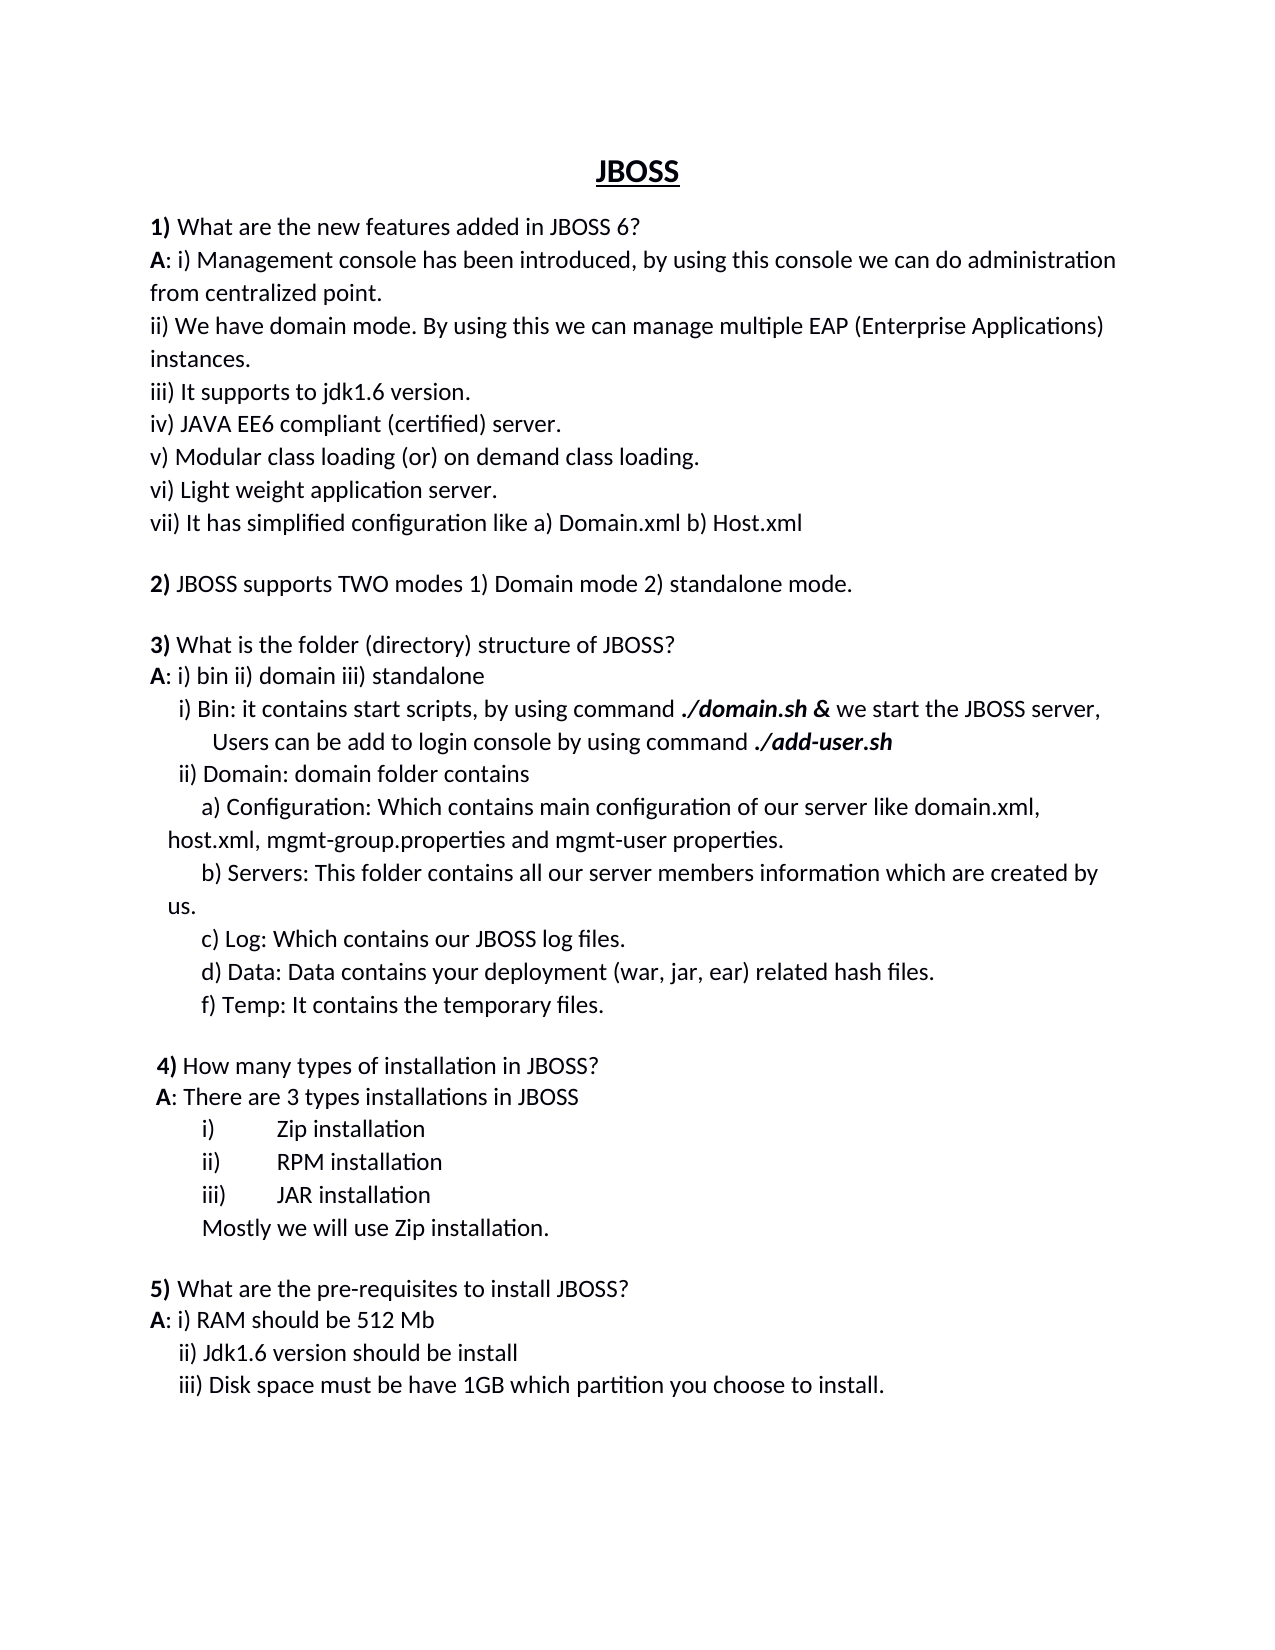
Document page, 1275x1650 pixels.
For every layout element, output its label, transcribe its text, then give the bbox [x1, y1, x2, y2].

text d) Data: Data contains your deployment (war, jar, ear) related hash files. [167, 956, 1125, 987]
list Zip installation [202, 1113, 1125, 1144]
text iv) JAVA EE6 compliant (certified) server. [150, 408, 1125, 439]
text ii) Domain: domain folder contains [150, 759, 1125, 789]
text vi) Light weight application server. [150, 474, 1125, 505]
list RPM installation [202, 1146, 1125, 1177]
text ii) We have domain mode. By using this we can manage multiple EAP (Enterprise Applications) instances. [150, 310, 1125, 373]
text 3) What is the folder (directory) structure of JBOSS? [150, 629, 1125, 660]
text A: i) bin ii) domain iii) standalone [150, 660, 1125, 690]
text iii) Disk space must be have 1GB which partition you choose to install. [150, 1370, 1125, 1400]
text b) Servers: This folder contains all our server members information which are created by us. [167, 857, 1125, 921]
text iii) It supports to jdk1.6 version. [150, 376, 1125, 406]
text v) Modular class loading (or) on demand class loading. [150, 441, 1125, 472]
text 2) JBOSS supports TWO modes 1) Domain mode 2) standalone mode. [150, 568, 1125, 599]
text Users can be add to login console by using command ./add-user.sh [150, 726, 1125, 756]
text A: i) Management console has been introduced, by using this console we can do administration from centralized point. [150, 244, 1125, 307]
text vii) It has simplified configuration like a) Domain.xml b) Host.xml [150, 507, 1125, 538]
text A: There are 3 types installations in JBOSS [150, 1081, 1125, 1111]
text f) Temp: It contains the temporary files. [167, 989, 1125, 1019]
list JAR installation [202, 1179, 1125, 1210]
text 5) What are the pre-requisites to install JBOSS? [150, 1273, 1125, 1304]
text ii) Jdk1.6 version should be install [150, 1337, 1125, 1367]
text i) Bin: it contains start scripts, by using command ./domain.sh & we start the JBOSS server, [150, 693, 1125, 723]
text A: i) RAM should be 512 Mb [150, 1304, 1125, 1334]
text 4) How many types of installation in JBOSS? [150, 1050, 1125, 1081]
text c) Log: Which contains our JBOSS log files. [167, 923, 1125, 954]
text Mostly we will use Zip installation. [202, 1212, 1125, 1243]
text JBOSS [150, 150, 1125, 191]
text 1) What are the new features added in JBOSS 6? [150, 211, 1125, 241]
text a) Configuration: Which contains main configuration of our server like domain.xml, host.xml, mgmt-group.properties and mgmt-user properties. [167, 792, 1125, 855]
